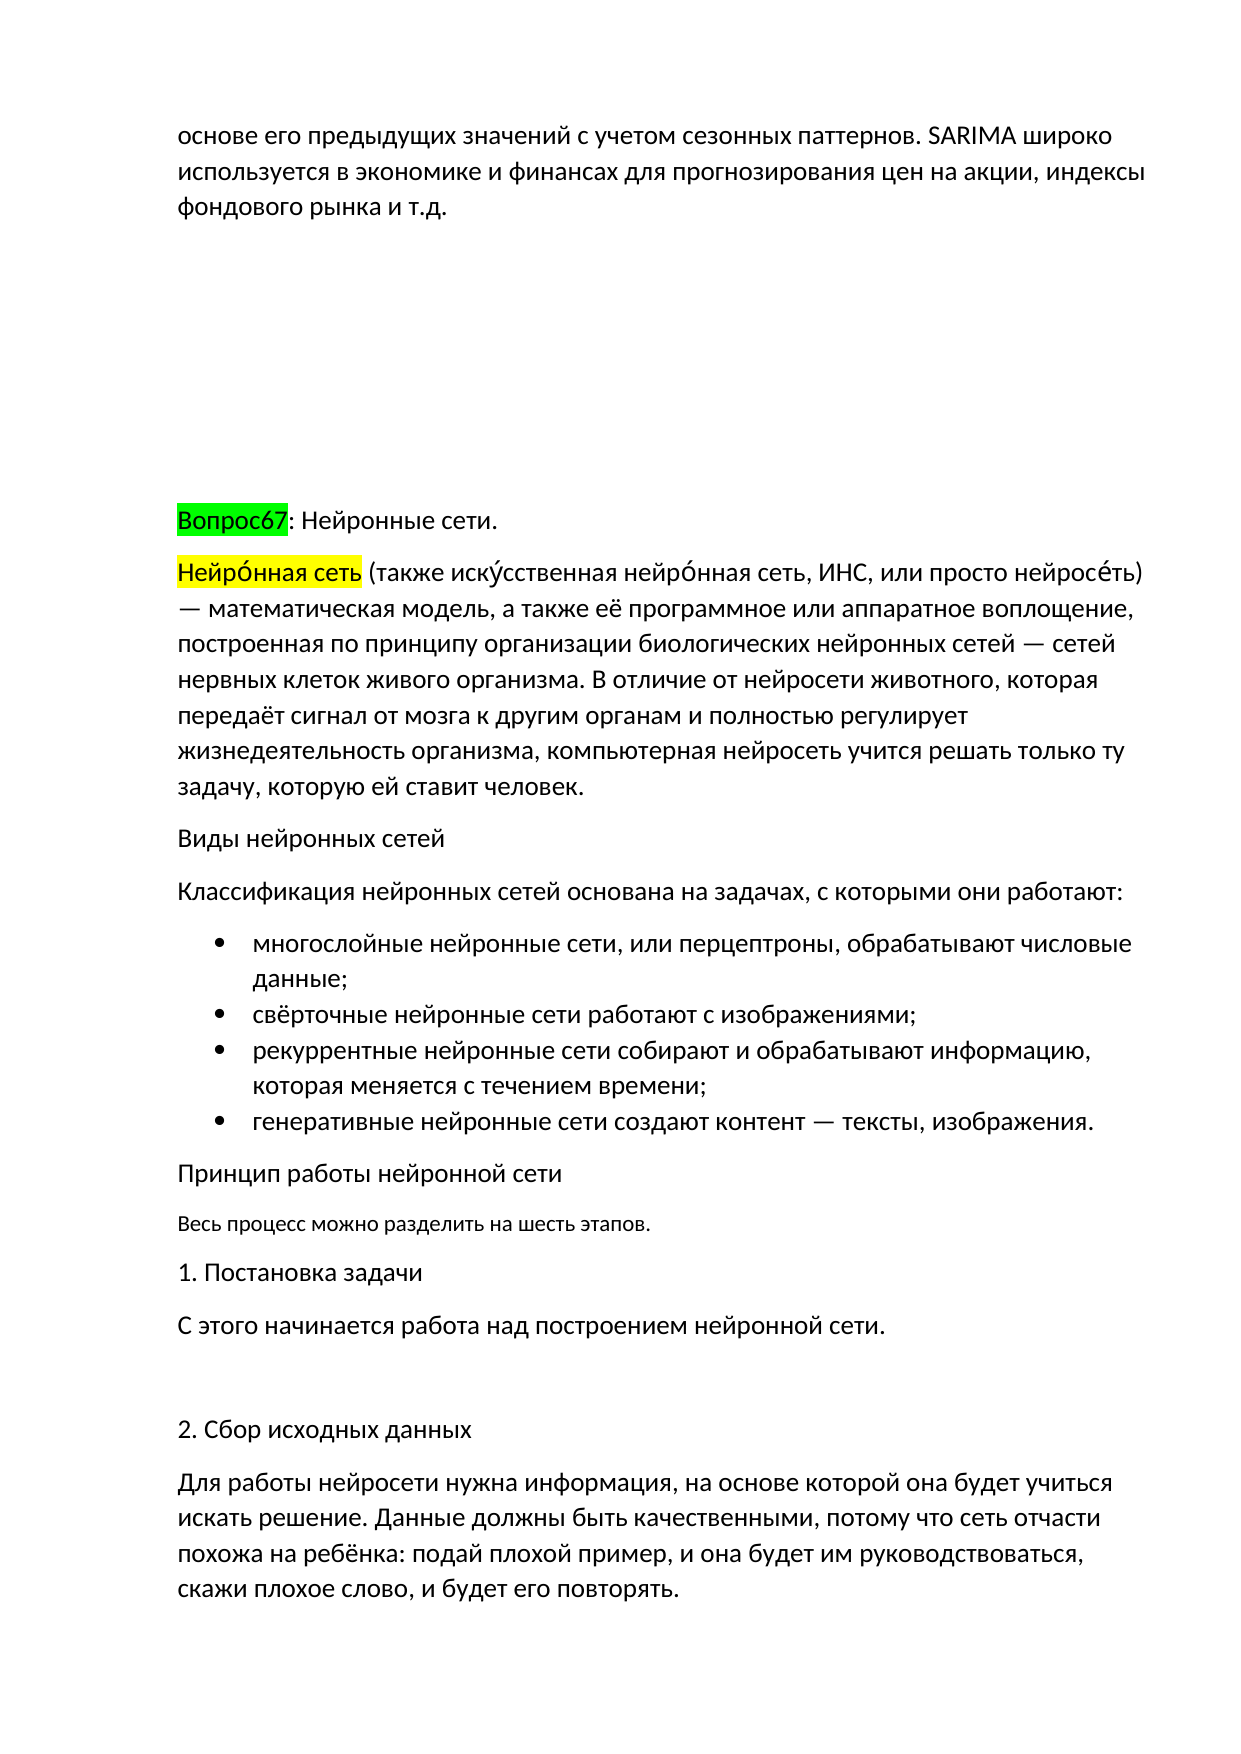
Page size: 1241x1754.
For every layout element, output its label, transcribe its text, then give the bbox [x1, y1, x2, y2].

text 2. Сбор исходных данных [177, 1412, 1152, 1446]
text Нейро́нная сеть (также иску́сственная нейро́нная сеть, ИНС, или просто нейросе́ть) — математическая модель, а также её программное или аппаратное воплощение, построенная по принципу организации биологических нейронных сетей — сетей нервных клеток живого организма. В отличие от нейросети животного, которая передаёт сигнал от мозга к другим органам и полностью регулирует жизнедеятельность организма, компьютерная нейросеть учится решать только ту задачу, которую ей ставит человек. [177, 555, 1152, 802]
text 1. Постановка задачи [177, 1256, 1152, 1289]
text Весь процесс можно разделить на шесть этапов. [177, 1209, 1152, 1237]
text С этого начинается работа над построением нейронной сети. [177, 1308, 1152, 1341]
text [177, 118, 1152, 222]
text Виды нейронных сетей [177, 821, 1152, 854]
list рекуррентные нейронные сети собирают и обрабатывают информацию, которая меняется с течением времени; [215, 1033, 1152, 1102]
text Принцип работы нейронной сети [177, 1156, 1152, 1189]
text Классификация нейронных сетей основана на задачах, с которыми они работают: [177, 874, 1152, 907]
text Вопрос67: Нейронные сети. [288, 503, 1152, 536]
list многослойные нейронные сети, или перцептроны, обрабатывают числовые данные; [215, 926, 1152, 995]
list генеративные нейронные сети создают контент — тексты, изображения. [215, 1104, 1152, 1137]
text Для работы нейросети нужна информация, на основе которой она будет учиться искать решение. Данные должны быть качественными, потому что сеть отчасти похожа на ребёнка: подай плохой пример, и она будет им руководствоваться, скажи плохое слово, и будет его повторять. [177, 1465, 1152, 1605]
list свёрточные нейронные сети работают с изображениями; [215, 997, 1152, 1030]
